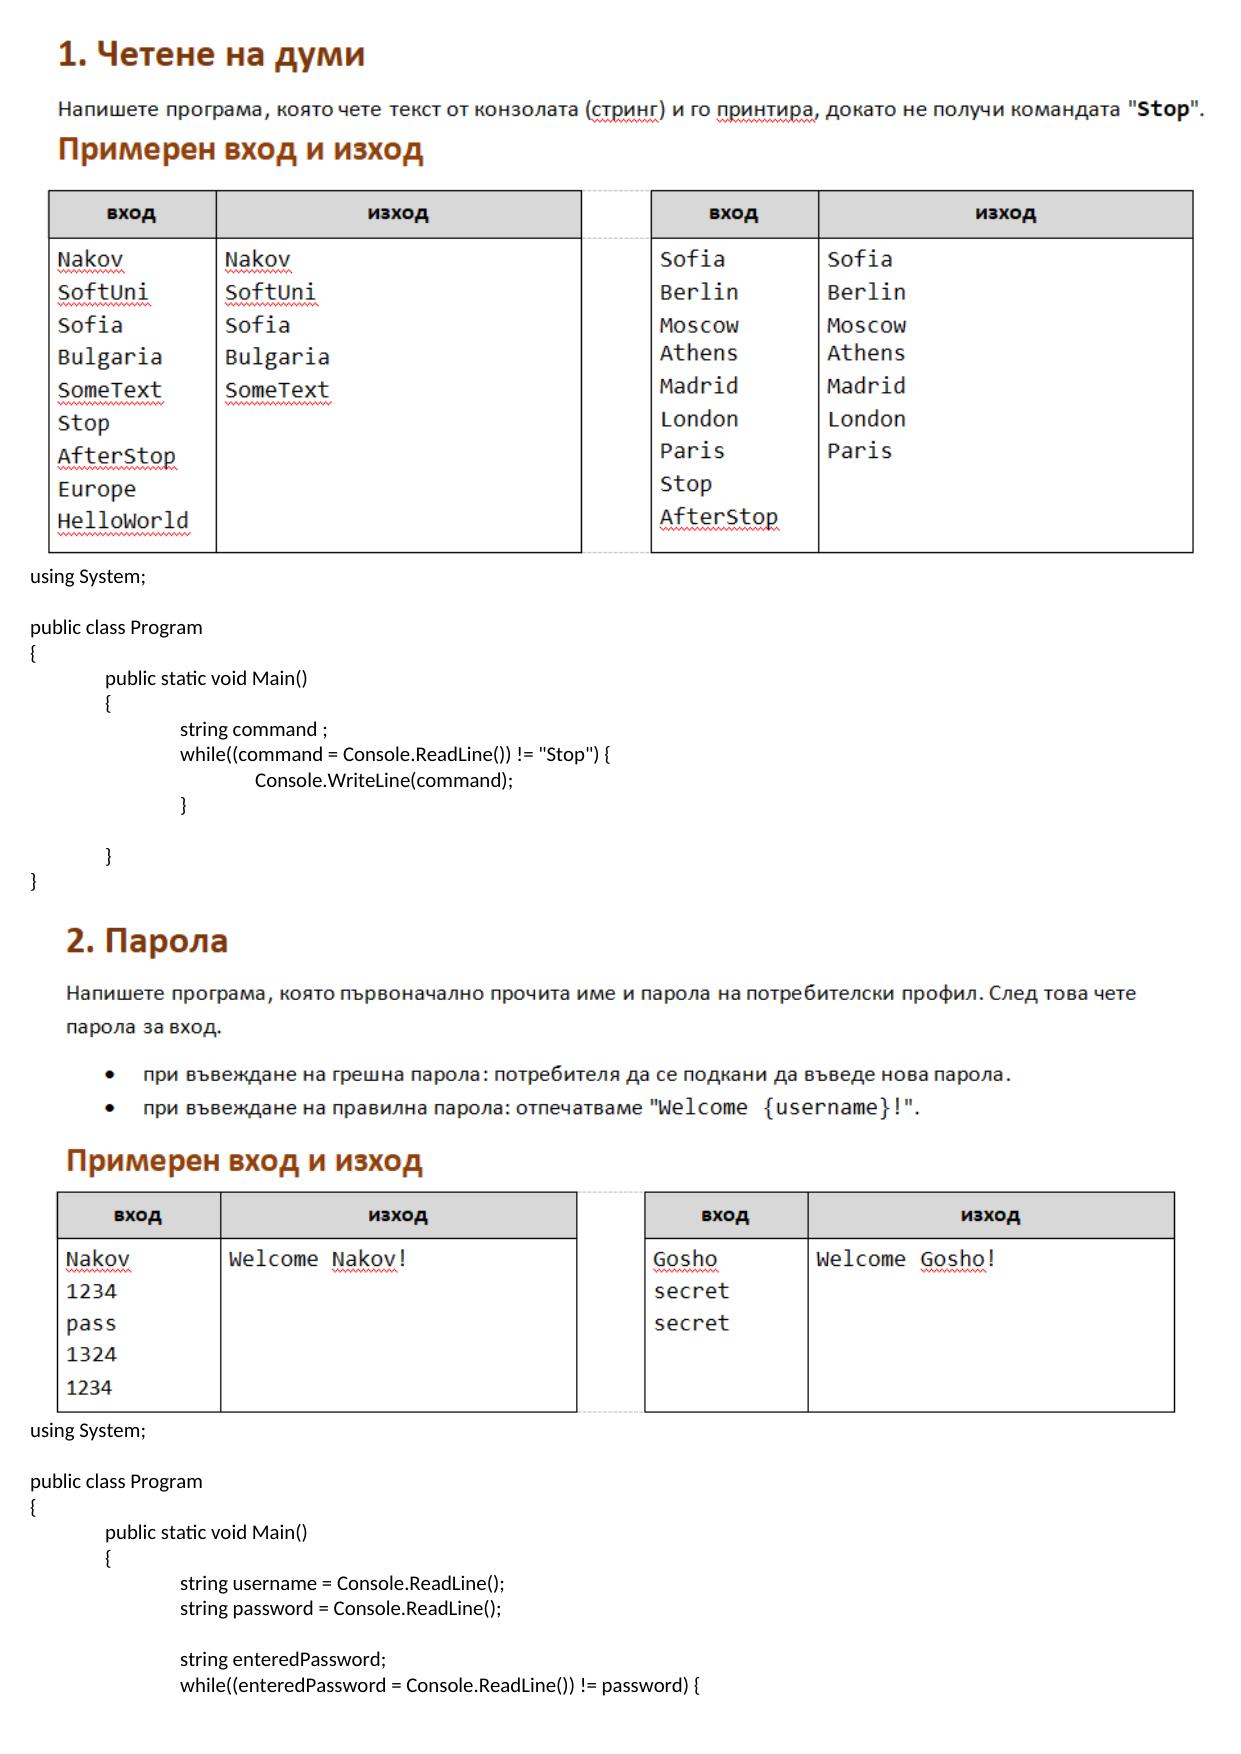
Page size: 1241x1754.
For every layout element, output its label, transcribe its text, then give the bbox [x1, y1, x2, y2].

text public class Program [30, 614, 1210, 640]
picture [30, 30, 1211, 564]
text { [30, 1494, 1210, 1519]
text } [30, 792, 1210, 818]
text string password = Console.ReadLine(); [30, 1596, 1210, 1621]
text while((command = Console.ReadLine()) != "Stop") { [30, 741, 1210, 767]
text } [30, 868, 1210, 894]
text { [30, 1545, 1210, 1570]
picture [30, 919, 1209, 1418]
text string command ; [30, 716, 1210, 741]
text using System; [30, 564, 1210, 589]
text { [30, 640, 1210, 665]
text string enteredPassword; [30, 1646, 1210, 1672]
text } [30, 843, 1210, 868]
text Console.WriteLine(command); [30, 767, 1210, 792]
text public static void Main() [30, 665, 1210, 691]
text while((enteredPassword = Console.ReadLine()) != password) { [30, 1672, 1210, 1697]
text { [30, 691, 1210, 716]
text using System; [30, 1418, 1210, 1443]
text string username = Console.ReadLine(); [30, 1570, 1210, 1596]
text public class Program [30, 1468, 1210, 1494]
text public static void Main() [30, 1519, 1210, 1545]
